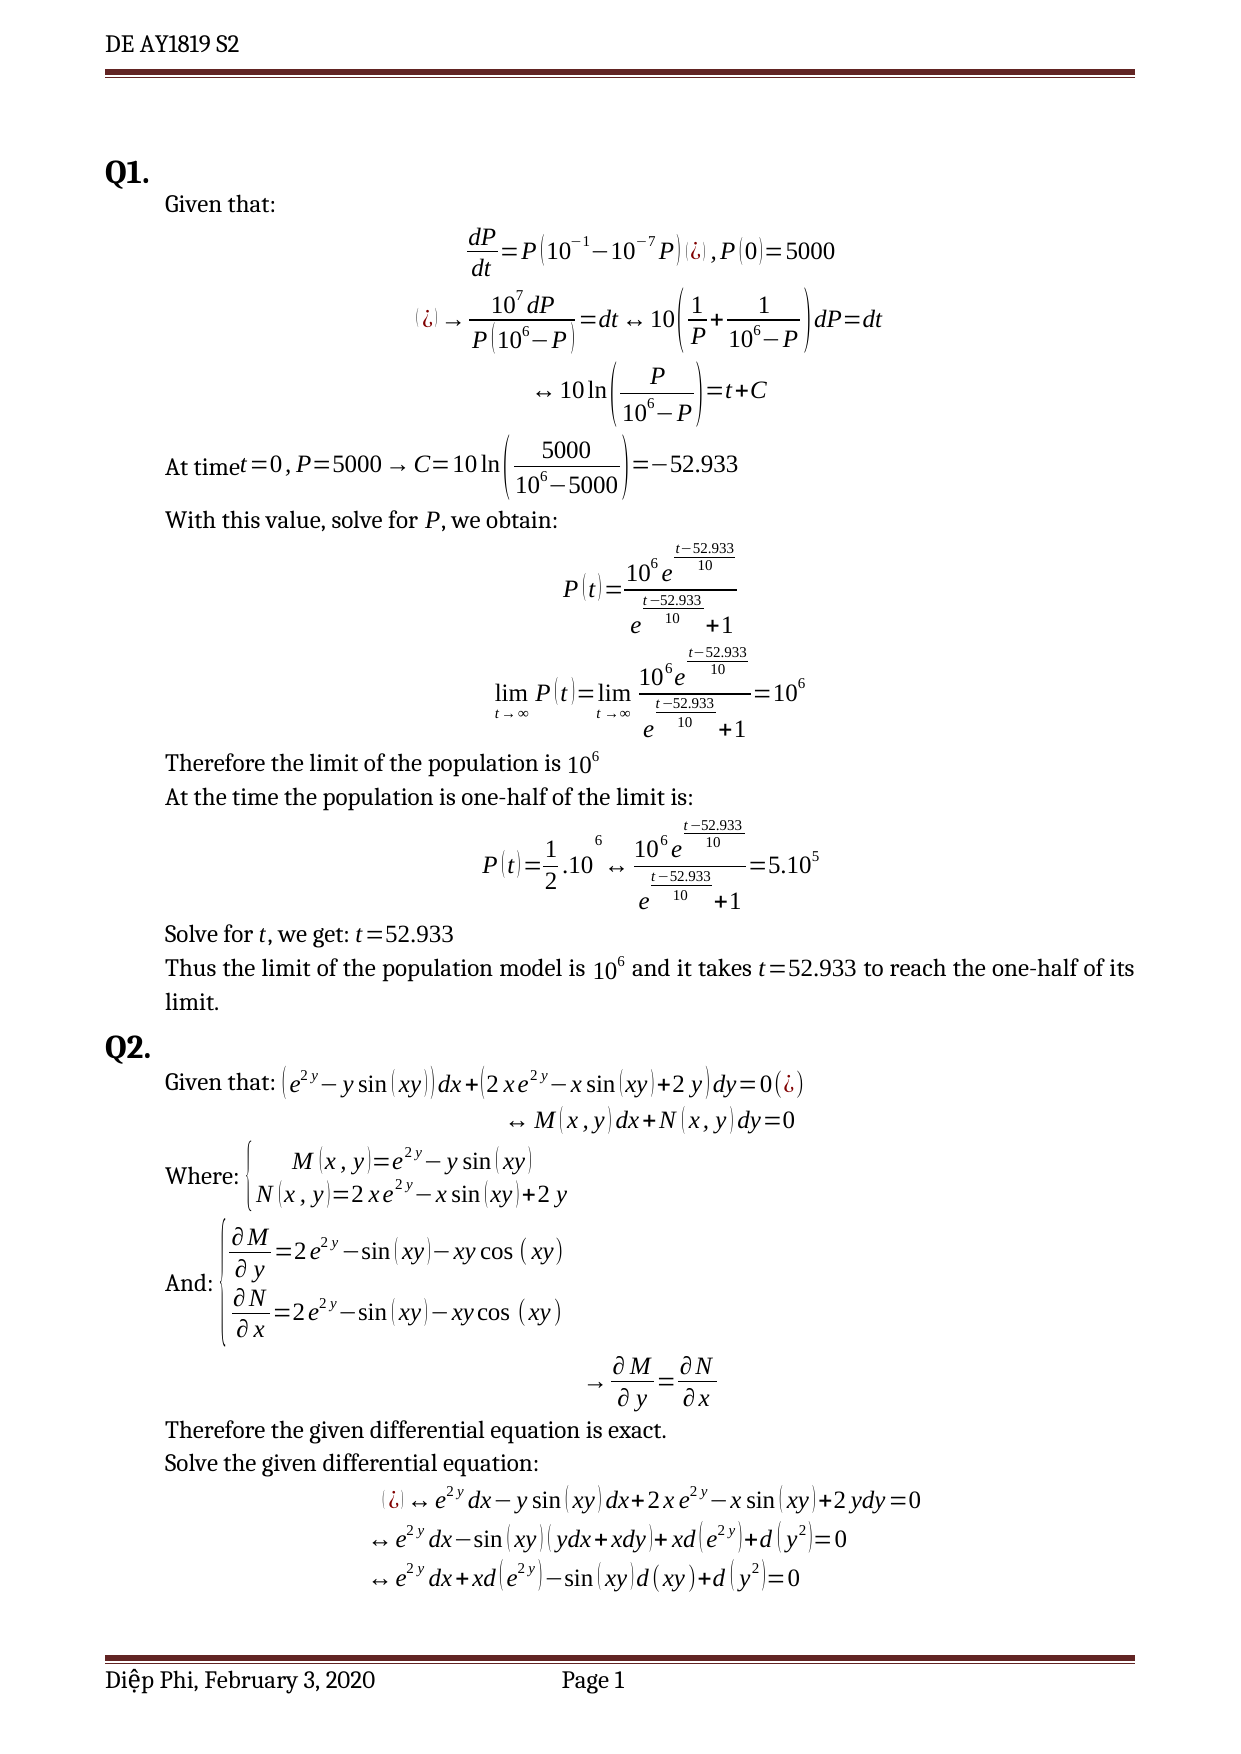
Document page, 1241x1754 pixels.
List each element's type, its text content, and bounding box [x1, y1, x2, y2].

text Therefore the limit of the population is [165, 747, 1135, 778]
text Therefore the given differential equation is exact. [165, 1416, 1135, 1445]
text At the time the population is one-half of the limit is: [165, 783, 1135, 812]
text Solve for , we get: [165, 920, 1135, 949]
text Given that: [165, 190, 1135, 219]
text With this value, solve for , we obtain: [165, 506, 1135, 535]
text And: [165, 1218, 1135, 1349]
text Where: [165, 1140, 1135, 1213]
text Thus the limit of the population model is and it takes to reach the one-half of its limit. [165, 953, 1135, 1017]
text At time [165, 433, 1135, 502]
text Solve the given differential equation: [165, 1449, 1135, 1478]
text Given that: [165, 1064, 1135, 1101]
